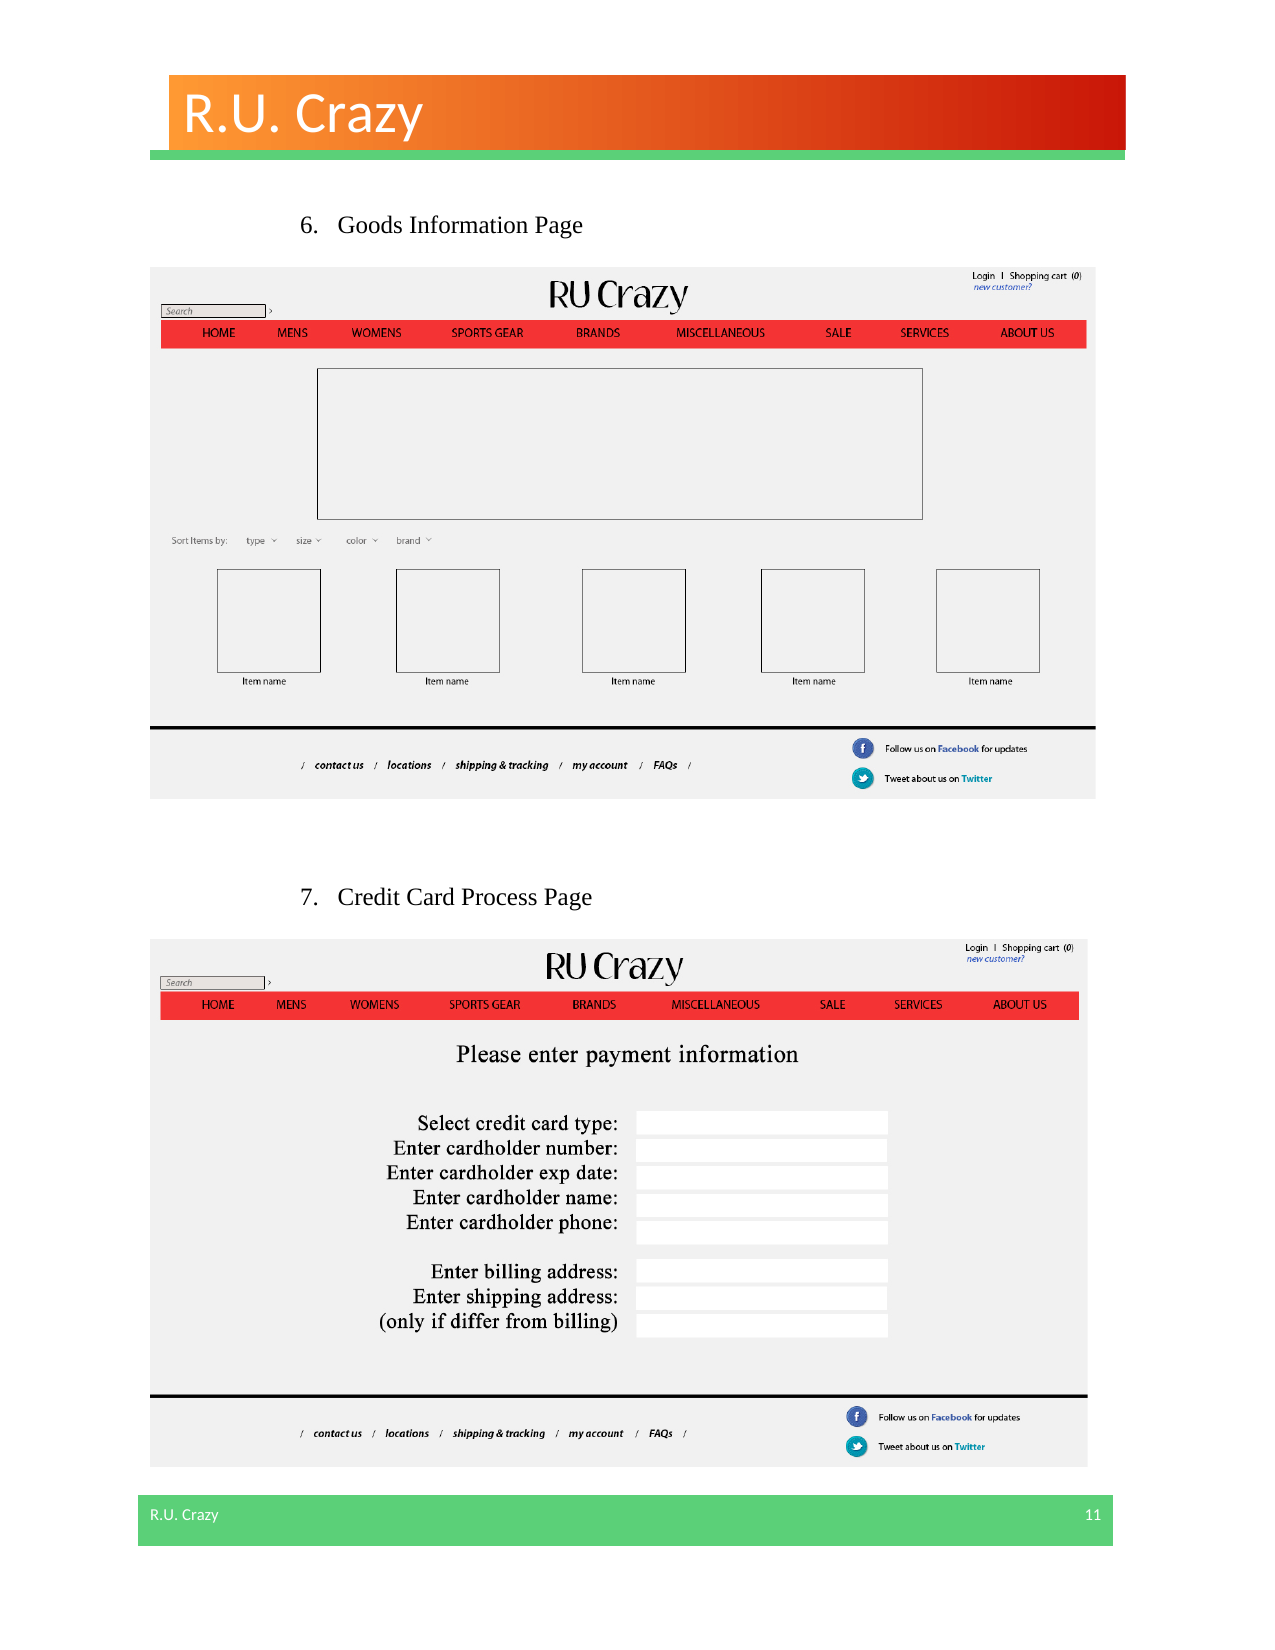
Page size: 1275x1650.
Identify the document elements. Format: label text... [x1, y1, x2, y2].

picture [150, 267, 1096, 799]
picture [150, 939, 1088, 1467]
list Credit Card Process Page [300, 882, 1125, 911]
list Goods Information Page [300, 210, 1125, 239]
